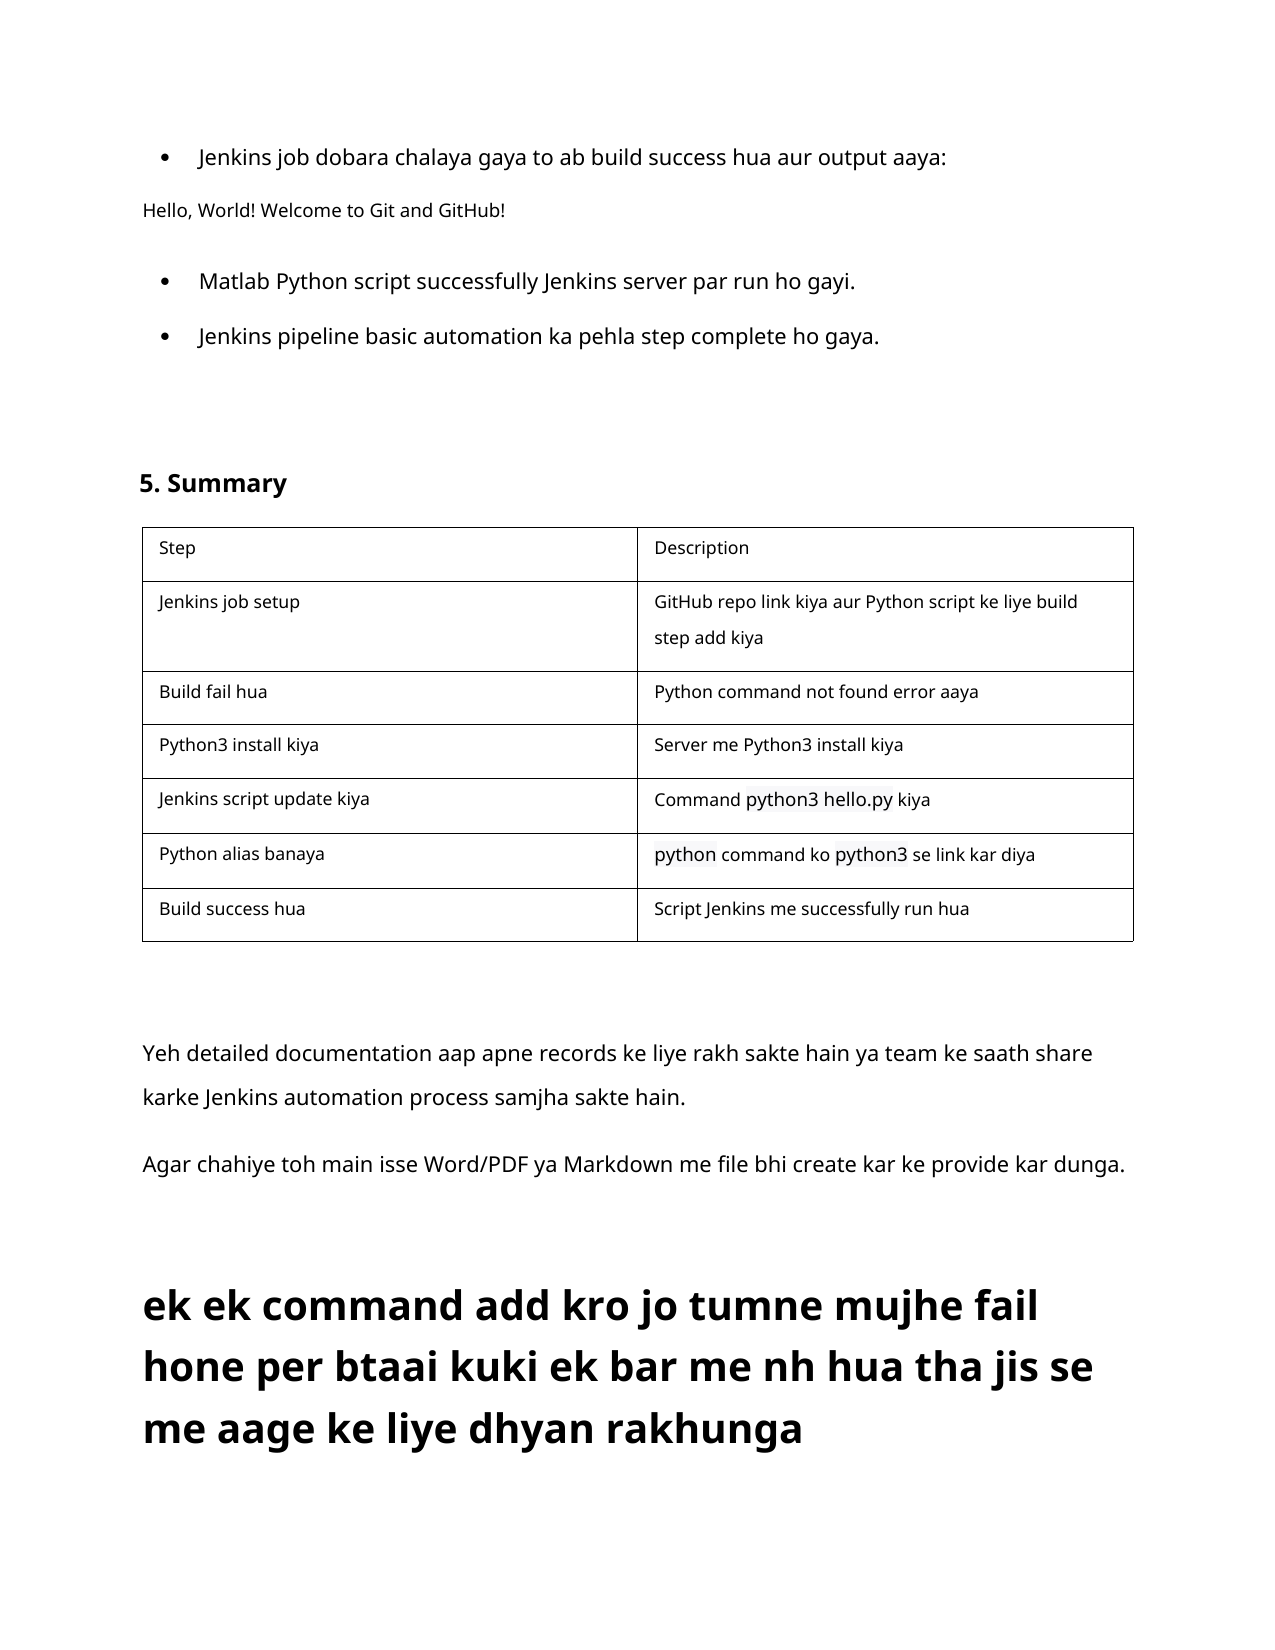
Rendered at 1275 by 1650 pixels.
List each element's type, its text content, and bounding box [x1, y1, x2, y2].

table_cell python command ko python3 se link kar diya [638, 834, 1133, 887]
text ek ek command add kro jo tumne mujhe fail hone per btaai kuki ek bar me nh hua tha jis se me aage ke liye dhyan rakhunga [142, 1276, 1133, 1456]
text Agar chahiye toh main isse Word/PDF ya Markdown me file bhi create kar ke provide kar dunga. [142, 1149, 1133, 1179]
table_cell Jenkins job setup [143, 582, 637, 671]
list Matlab Python script successfully Jenkins server par run ho gayi. [161, 266, 1133, 295]
text 5. Summary [139, 465, 1133, 499]
table_header Step [143, 528, 637, 581]
table_cell Python alias banaya [143, 834, 637, 887]
table_cell Python3 install kiya [143, 725, 637, 778]
table_cell Build success hua [143, 889, 637, 941]
table_header Description [638, 528, 1133, 581]
table_cell Server me Python3 install kiya [638, 725, 1133, 778]
table_cell GitHub repo link kiya aur Python script ke liye build step add kiya [638, 582, 1133, 671]
list Jenkins pipeline basic automation ka pehla step complete ho gaya. [161, 321, 1133, 351]
table_cell Command python3 hello.py kiya [638, 779, 1133, 833]
list Jenkins job dobara chalaya gaya to ab build success hua aur output aaya: [161, 142, 1133, 172]
table_cell Script Jenkins me successfully run hua [638, 889, 1133, 941]
table_cell Jenkins script update kiya [143, 779, 637, 833]
text Yeh detailed documentation aap apne records ke liye rakh sakte hain ya team ke saath share karke Jenkins automation process samjha sakte hain. [142, 1038, 1133, 1112]
table_cell Python command not found error aaya [638, 672, 1133, 724]
table_cell Build fail hua [143, 672, 637, 724]
